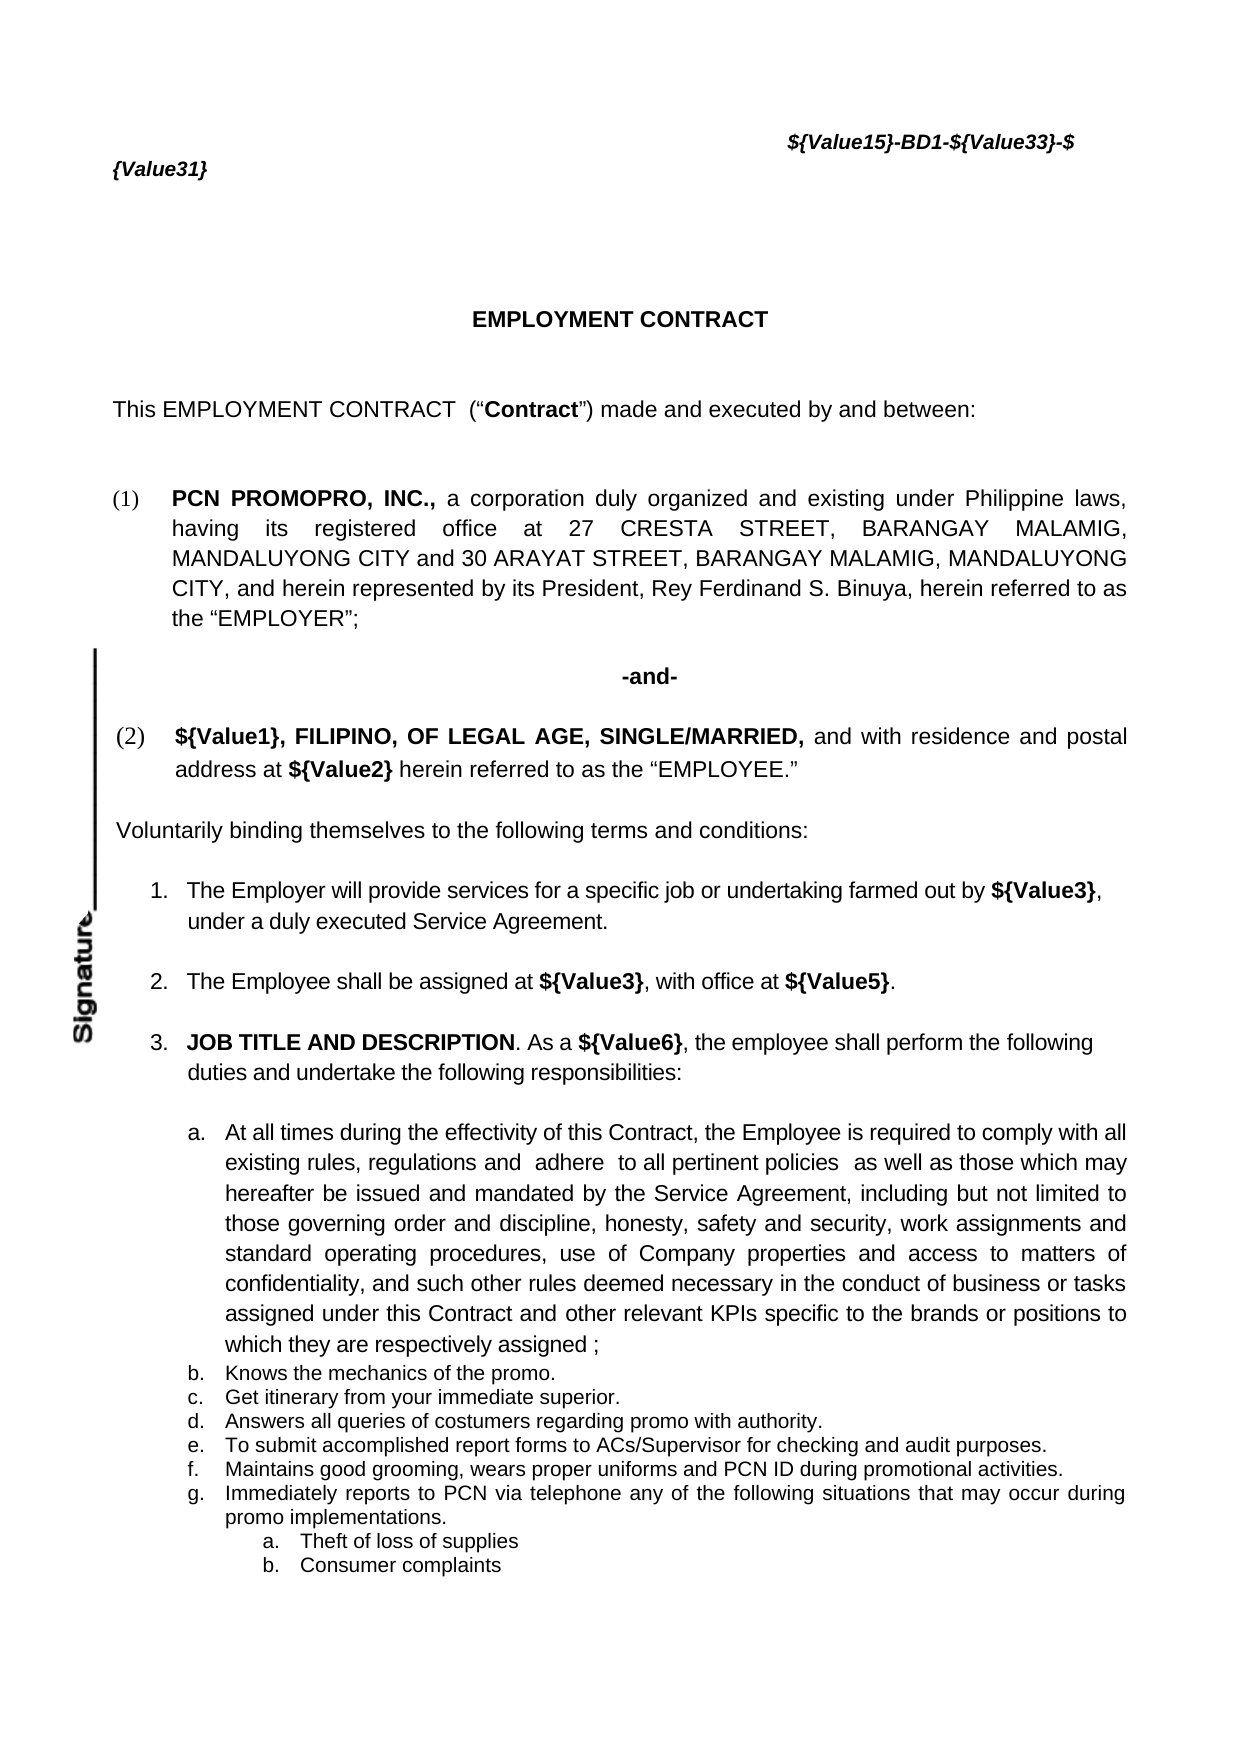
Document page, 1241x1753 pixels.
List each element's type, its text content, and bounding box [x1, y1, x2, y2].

list Answers all queries of costumers regarding promo with authority. [187, 1409, 1128, 1433]
list ${Value1}, FILIPINO, OF LEGAL AGE, SINGLE/MARRIED, and with residence and postal address at ${Value2} herein referred to as the “EMPLOYEE.” [112, 721, 1128, 783]
list The Employer will provide services for a specific job or undertaking farmed out by ${Value3}, under a duly executed Service Agreement. [150, 877, 1128, 934]
list PCN PROMOPRO, INC., a corporation duly organized and existing under Philippine laws, having its registered office at 27 CRESTA STREET, BARANGAY MALAMIG, MANDALUYONG CITY and 30 ARAYAT STREET, BARANGAY MALAMIG, MANDALUYONG CITY, and herein represented by its President, Rey Ferdinand S. Binuya, herein referred to as the “EMPLOYER”; [112, 484, 1128, 632]
list Immediately reports to PCN via telephone any of the following situations that may occur during promo implementations. [187, 1481, 1128, 1528]
list Maintains good grooming, wears proper uniforms and PCN ID during promotional activities. [187, 1457, 1128, 1481]
list Knows the mechanics of the promo. [187, 1361, 1128, 1385]
list JOB TITLE AND DESCRIPTION. As a ${Value6}, the employee shall perform the following duties and undertake the following responsibilities: [150, 1028, 1128, 1085]
text Voluntarily binding themselves to the following terms and conditions: [112, 817, 1128, 843]
text ${Value15}-BD1-${Value33}-${Value31} [112, 130, 1128, 181]
text EMPLOYMENT CONTRACT [112, 306, 1128, 332]
text -and- [172, 663, 1128, 689]
list The Employee shall be assigned at ${Value3}, with office at ${Value5}. [150, 968, 1128, 994]
text This EMPLOYMENT CONTRACT (“Contract”) made and executed by and between: [112, 396, 1128, 423]
list Get itinerary from your immediate superior. [187, 1385, 1128, 1409]
picture [71, 647, 96, 1042]
list At all times during the effectivity of this Contract, the Employee is required to comply with all existing rules, regulations and adhere to all pertinent policies as well as those which may hereafter be issued and mandated by the Service Agreement, including but not limited to those governing order and discipline, honesty, safety and security, work assignments and standard operating procedures, use of Company properties and access to matters of confidentiality, and such other rules deemed necessary in the conduct of business or tasks assigned under this Contract and other relevant KPIs specific to the brands or positions to which they are respectively assigned ; [187, 1119, 1128, 1357]
list Consumer complaints [262, 1552, 1128, 1576]
list Theft of loss of supplies [262, 1528, 1128, 1552]
list To submit accomplished report forms to ACs/Supervisor for checking and audit purposes. [187, 1433, 1128, 1457]
